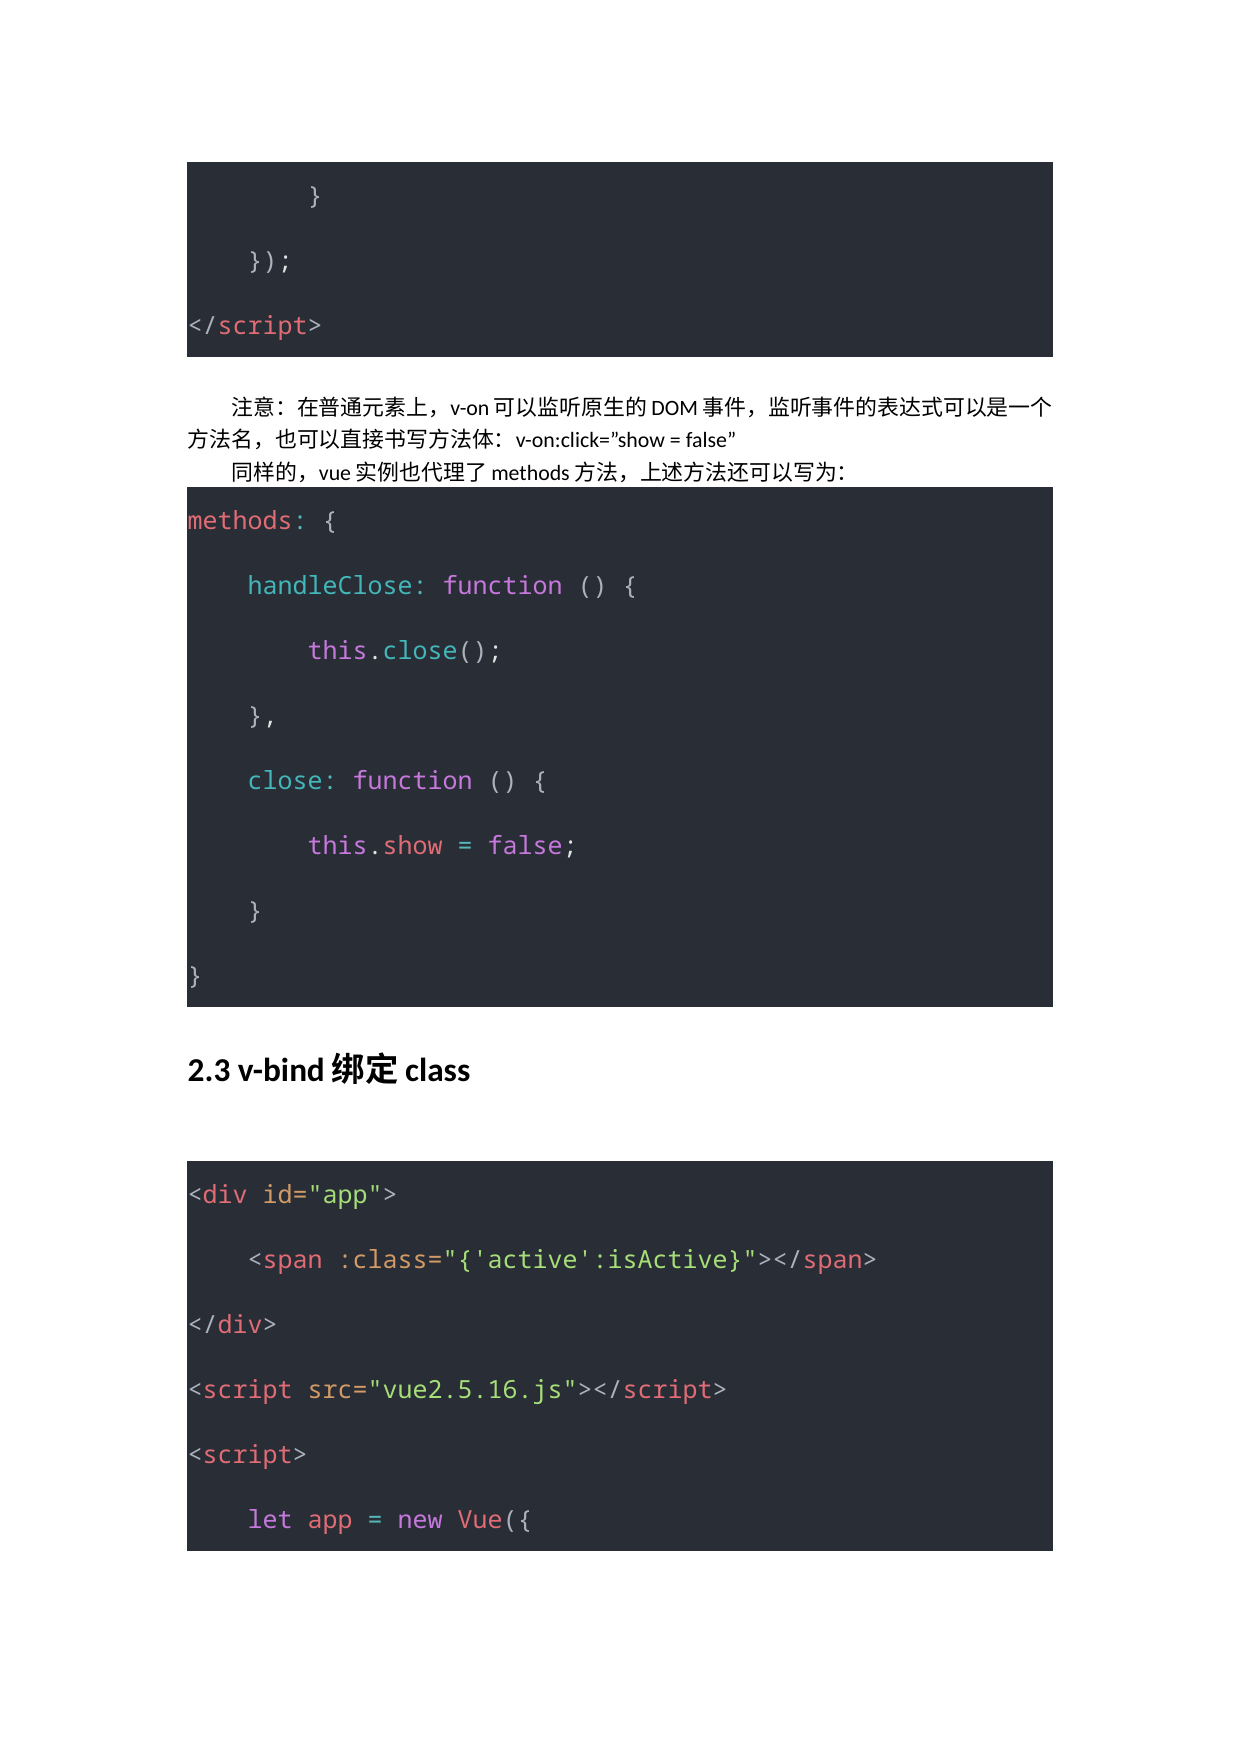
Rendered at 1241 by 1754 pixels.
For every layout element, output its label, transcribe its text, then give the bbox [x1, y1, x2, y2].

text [187, 162, 1053, 357]
text 同样的，vue实例也代理了methods方法，上述方法还可以写为： [187, 454, 1053, 487]
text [187, 1161, 1053, 1551]
text 注意：在普通元素上，v-on可以监听原生的DOM事件，监听事件的表达式可以是一个方法名，也可以直接书写方法体：v-on:click=”show = false” [187, 389, 1053, 454]
text methods: { handleClose: function () { this.close(); }, close: function () { this.show = false; } } [187, 487, 1053, 1007]
subtitle 2.3 v-bind绑定class [187, 1034, 1053, 1099]
